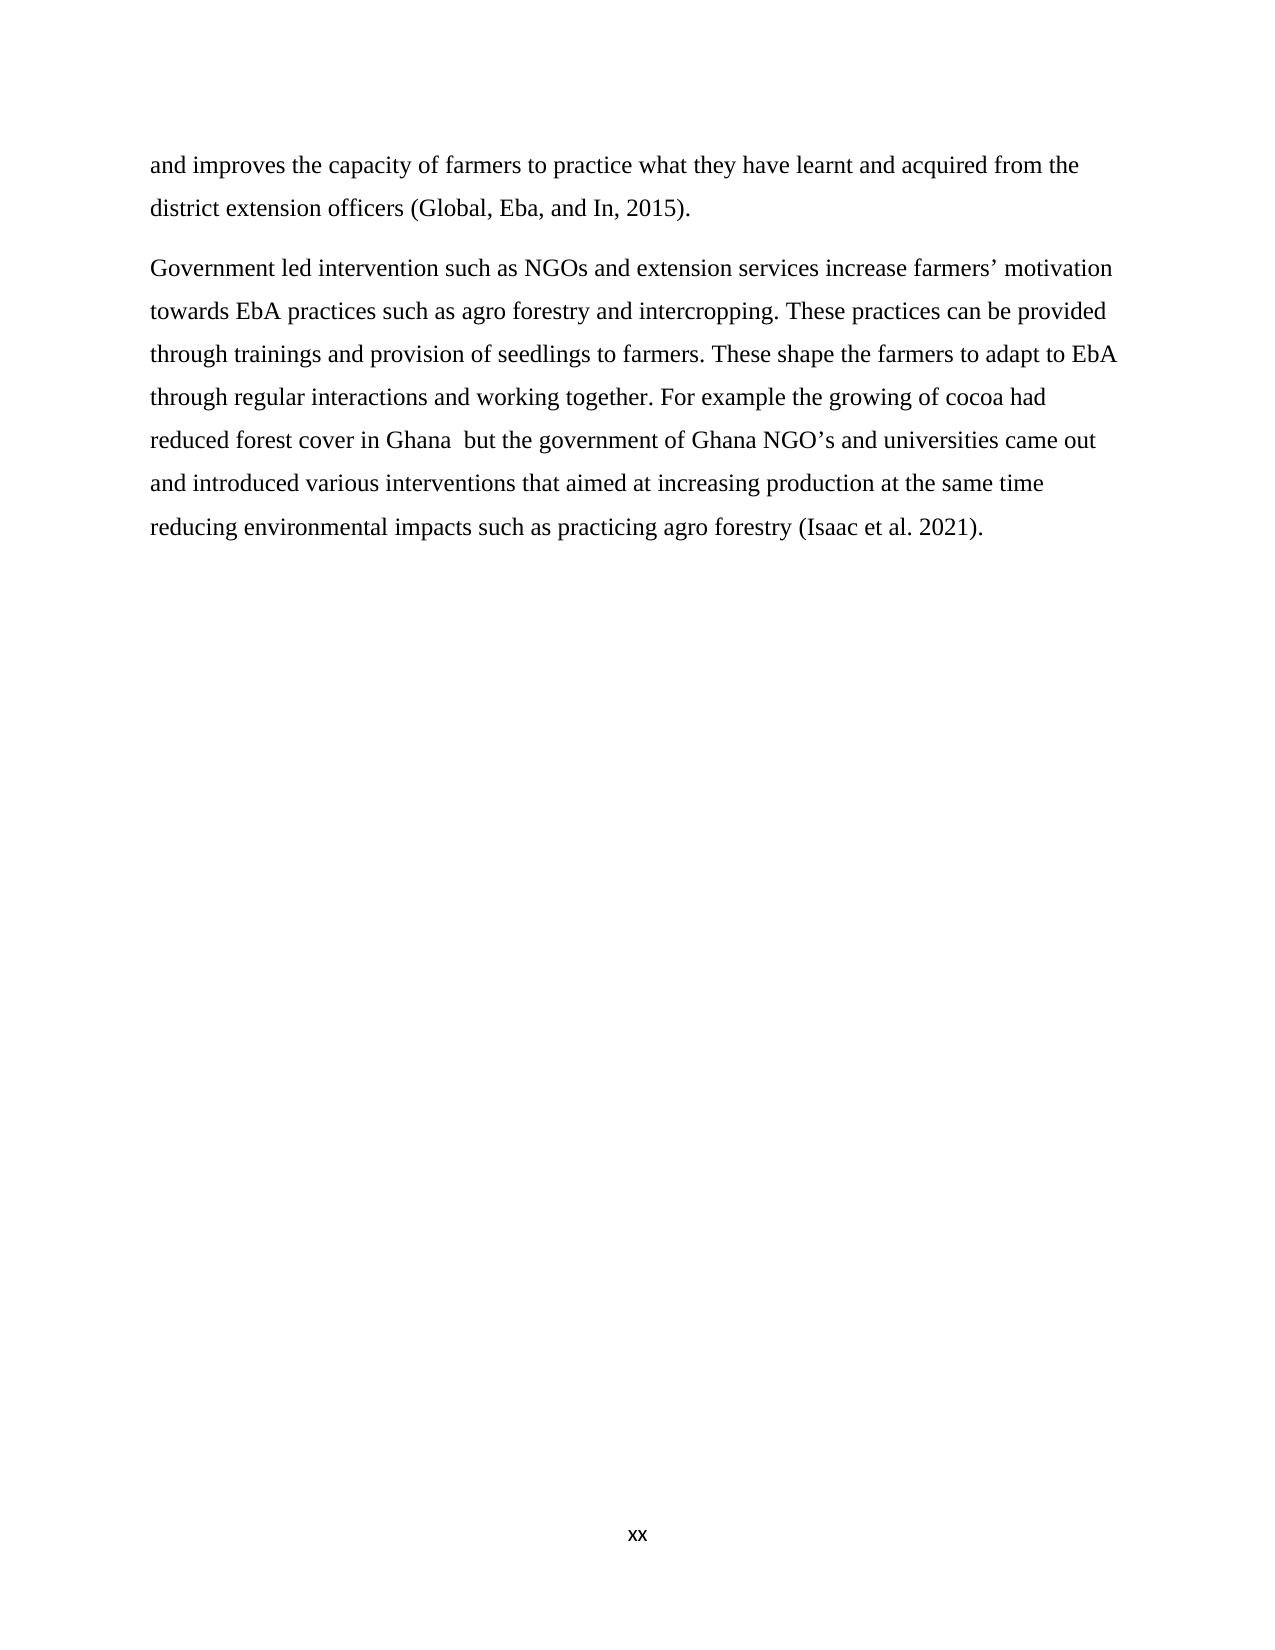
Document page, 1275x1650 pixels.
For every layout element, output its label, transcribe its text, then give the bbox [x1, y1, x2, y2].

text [150, 150, 1125, 222]
text Government led intervention such as NGOs and extension services increase farmers’ motivation towards EbA practices such as agro forestry and intercropping. These practices can be provided through trainings and provision of seedlings to farmers. These shape the farmers to adapt to EbA through regular interactions and working together. For example the growing of cocoa had reduced forest cover in Ghana but the government of Ghana NGO’s and universities came out and introduced various interventions that aimed at increasing production at the same time reducing environmental impacts such as practicing agro forestry (Isaac et al. 2021). [150, 253, 1125, 540]
